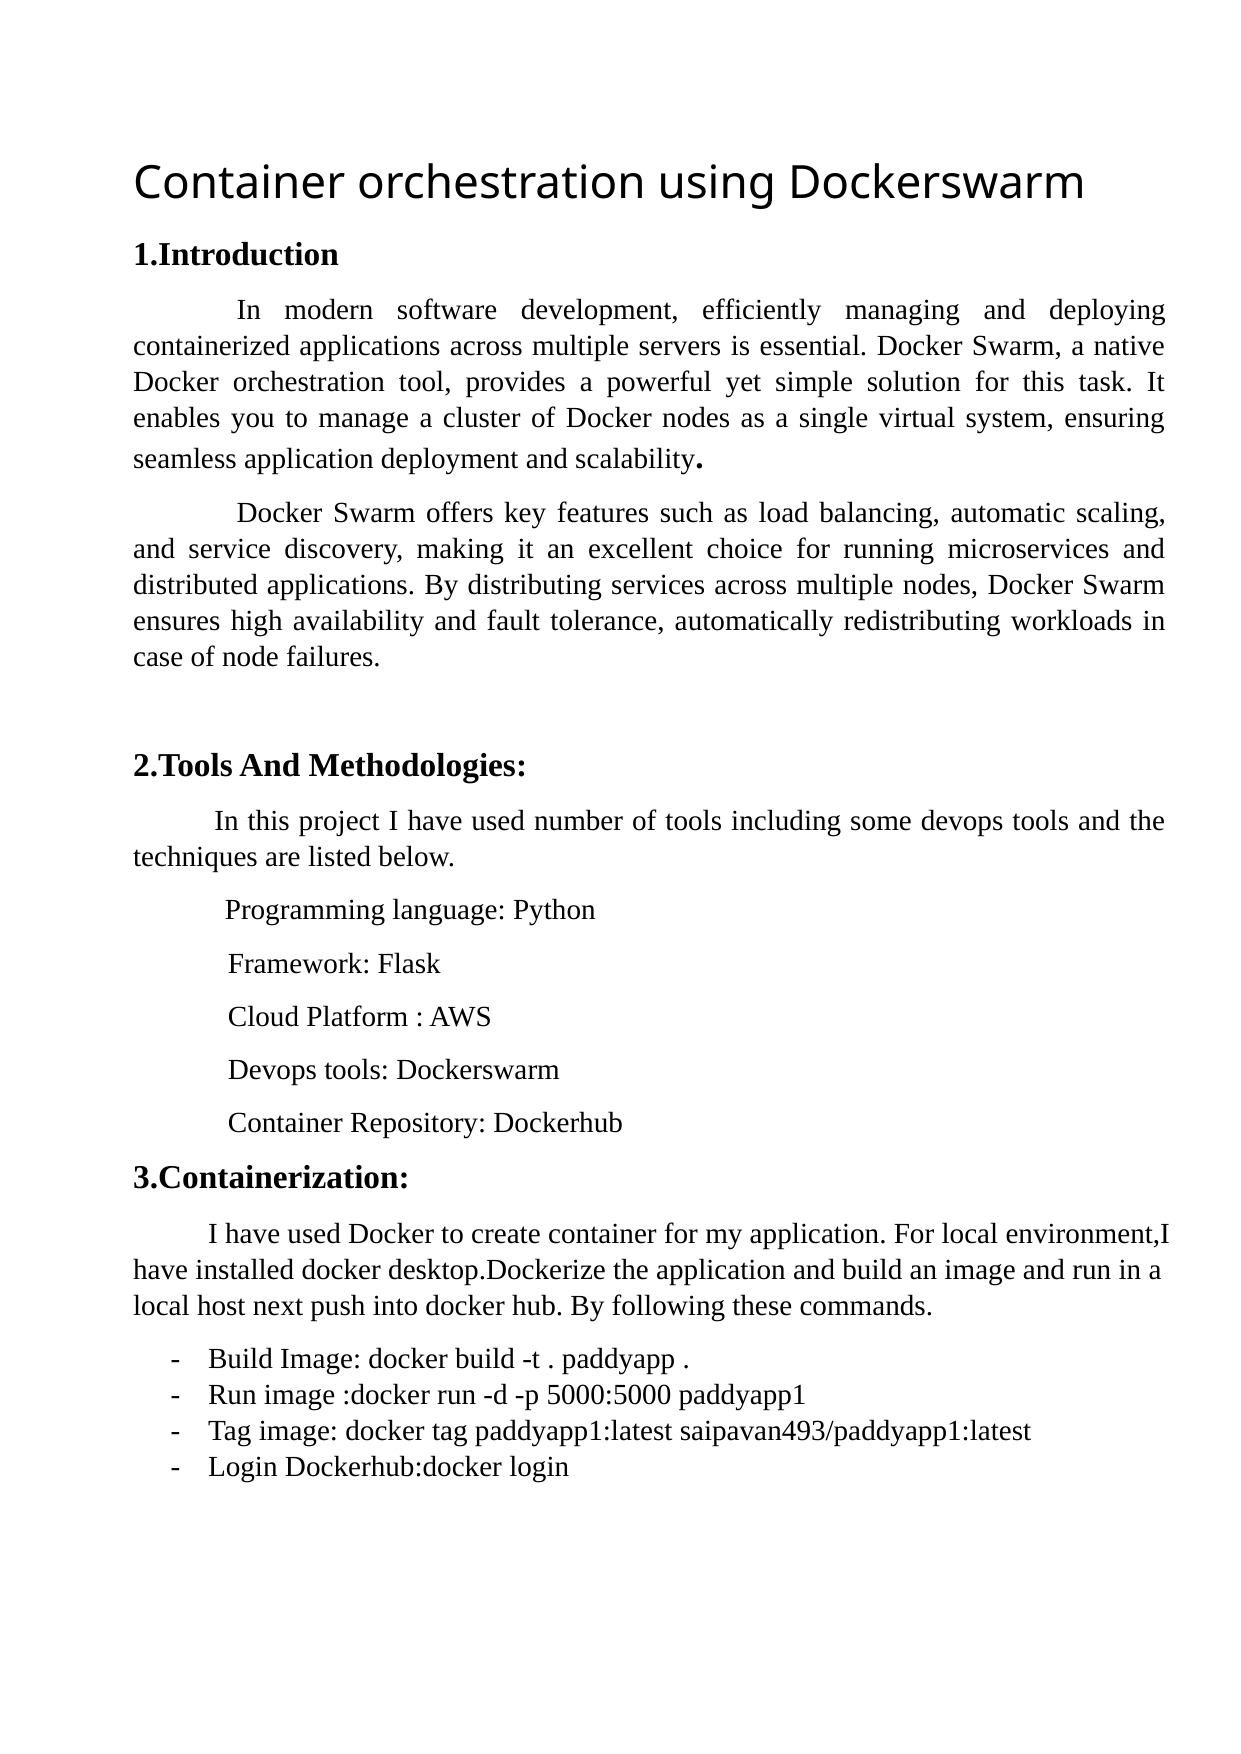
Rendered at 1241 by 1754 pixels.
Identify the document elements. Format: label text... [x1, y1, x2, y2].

text 1.Introduction [29, 234, 1185, 272]
text Container Repository: Dockerhub [133, 1105, 1185, 1138]
list Tag image: docker tag paddyapp1:latest saipavan493/paddyapp1:latest [170, 1413, 1185, 1447]
list Run image :docker run -d -p 5000:5000 paddyapp1 [170, 1377, 1185, 1411]
text In modern software development, efficiently managing and deploying containerized applications across multiple servers is essential. Docker Swarm, a native Docker orchestration tool, provides a powerful yet simple solution for this task. It enables you to manage a cluster of Docker nodes as a single virtual system, ensuring seamless application deployment and scalability. [133, 292, 1167, 475]
text In this project I have used number of tools including some devops tools and the techniques are listed below. [133, 803, 1167, 873]
text Devops tools: Dockerswarm [133, 1052, 1185, 1086]
text Container orchestration using Dockerswarm [133, 150, 1185, 212]
text Cloud Platform : AWS [133, 999, 1185, 1033]
text I have used Docker to create container for my application. For local environment,I have installed docker desktop.Dockerize the application and build an image and run in a local host next push into docker hub. By following these commands. [133, 1216, 1185, 1322]
text Docker Swarm offers key features such as load balancing, automatic scaling, and service discovery, making it an excellent choice for running microservices and distributed applications. By distributing services across multiple nodes, Docker Swarm ensures high availability and fault tolerance, automatically redistributing workloads in case of node failures. [133, 495, 1167, 673]
text 2.Tools And Methodologies: [133, 745, 1167, 783]
list Build Image: docker build -t . paddyapp . [170, 1341, 1185, 1374]
text 3.Containerization: [133, 1158, 1185, 1196]
list Login Dockerhub:docker login [170, 1449, 1185, 1483]
text Programming language: Python [133, 892, 1185, 926]
text Framework: Flask [133, 947, 1185, 980]
